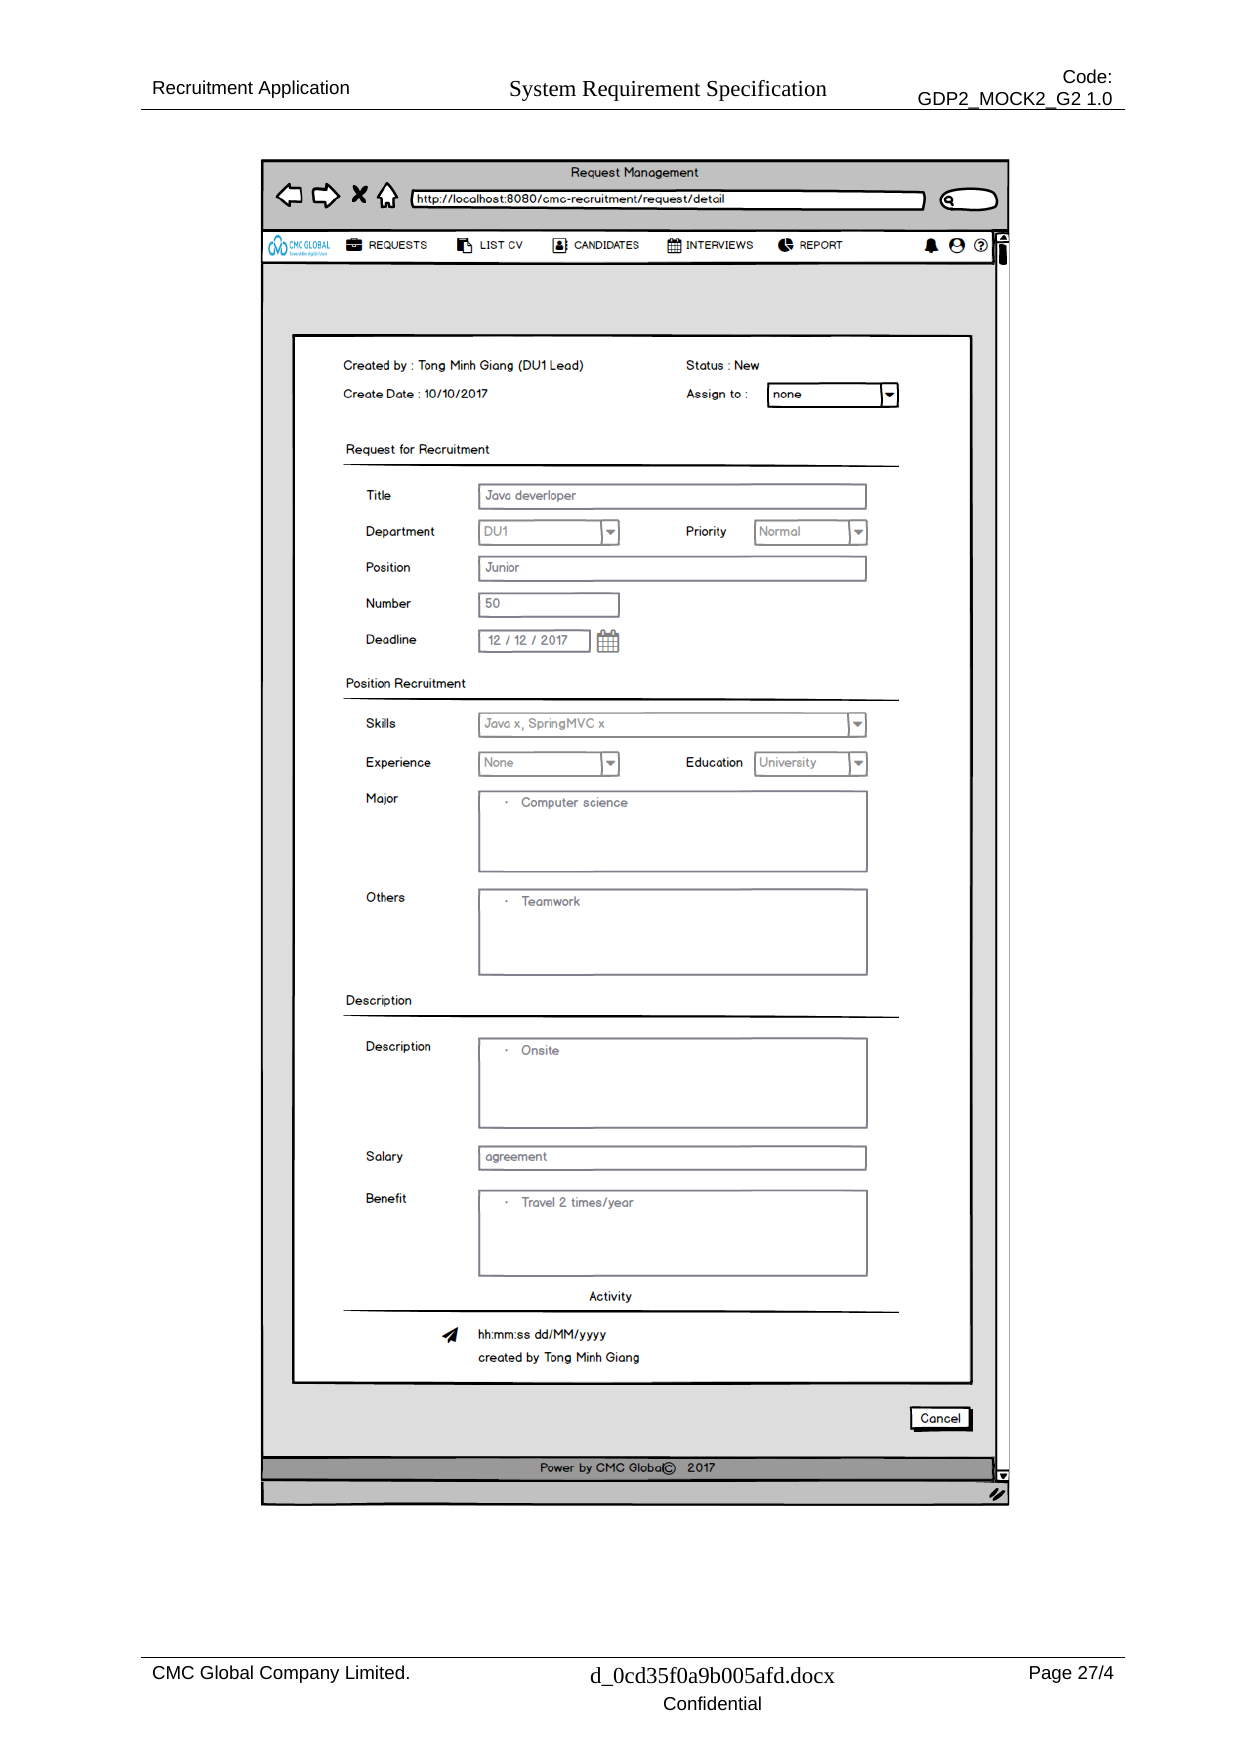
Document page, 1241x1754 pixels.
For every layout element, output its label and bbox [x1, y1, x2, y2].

picture [260, 159, 1010, 1506]
